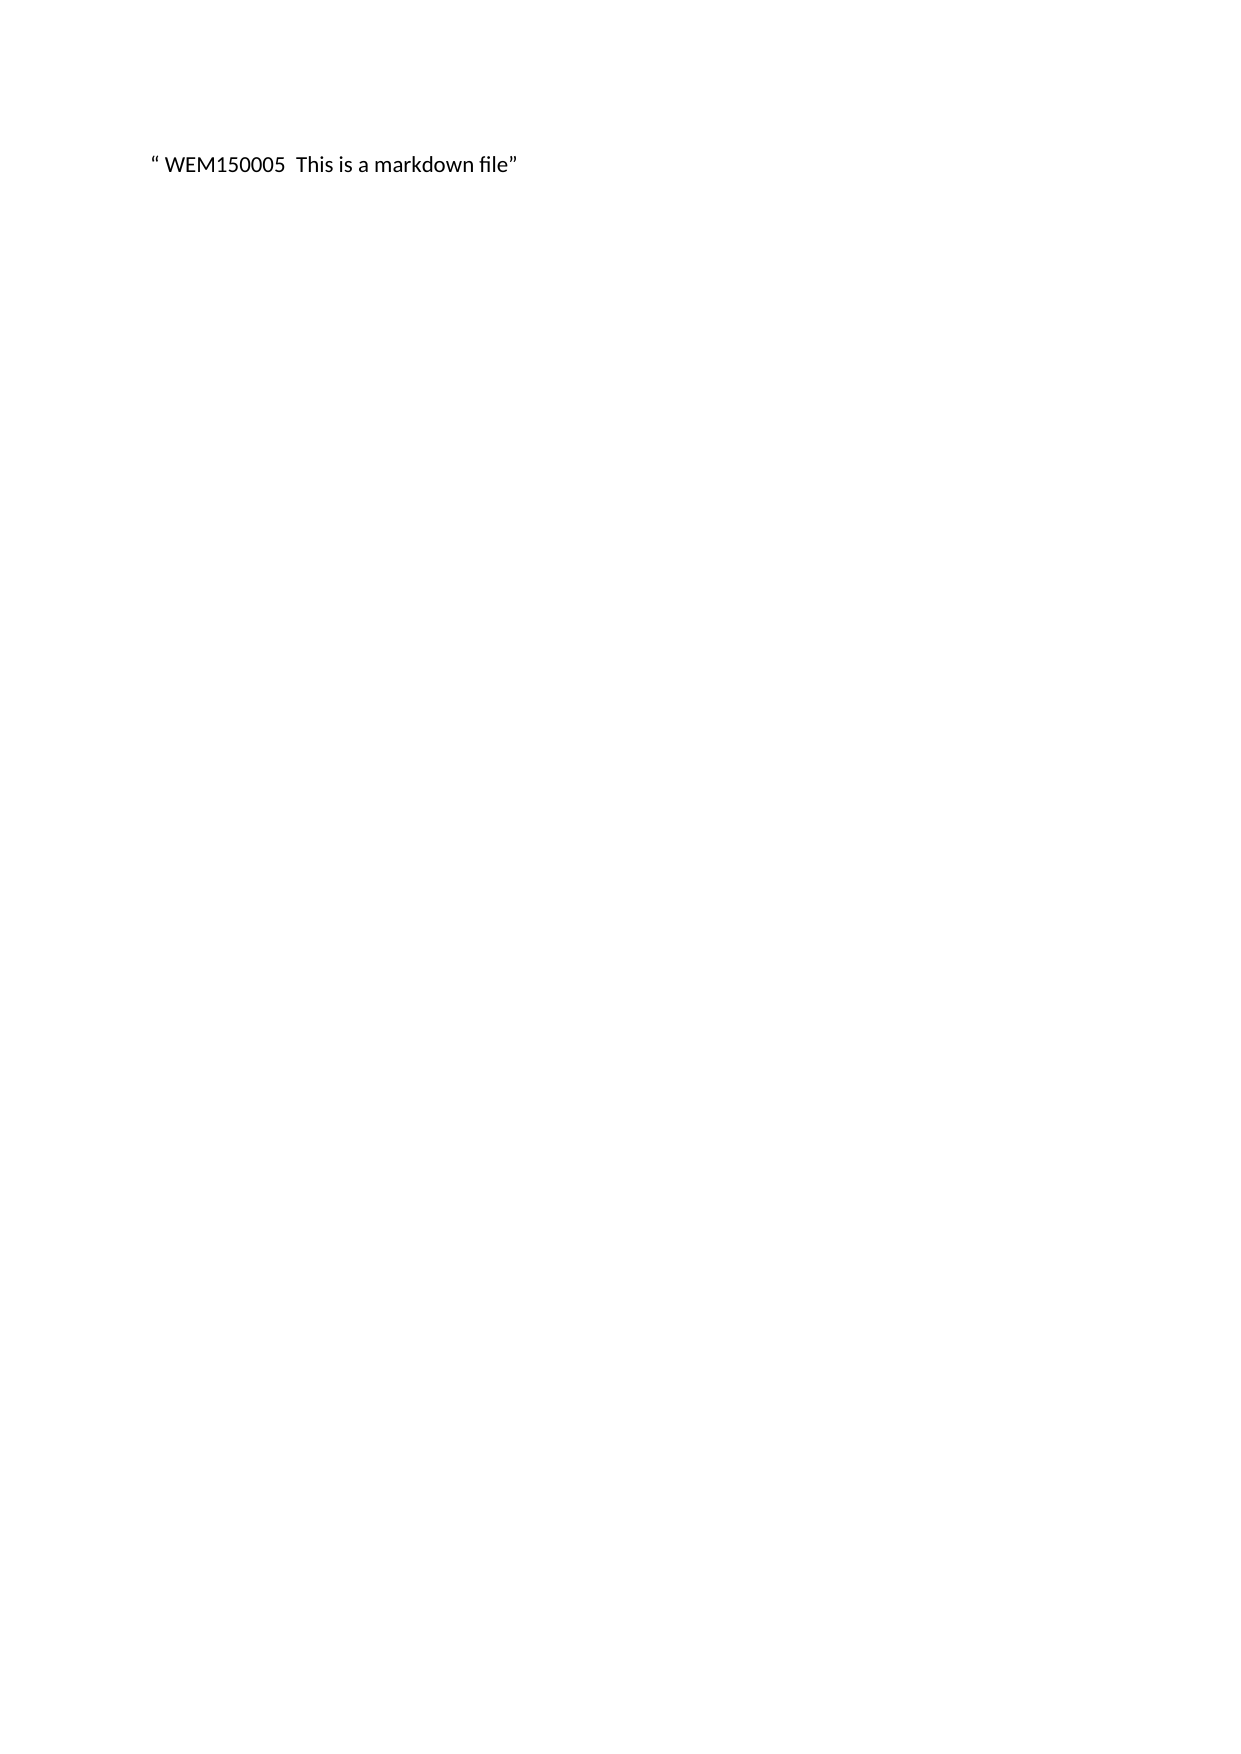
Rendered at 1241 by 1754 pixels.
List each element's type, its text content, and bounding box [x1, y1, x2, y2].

text “ WEM150005 This is a markdown file” [150, 150, 1090, 178]
